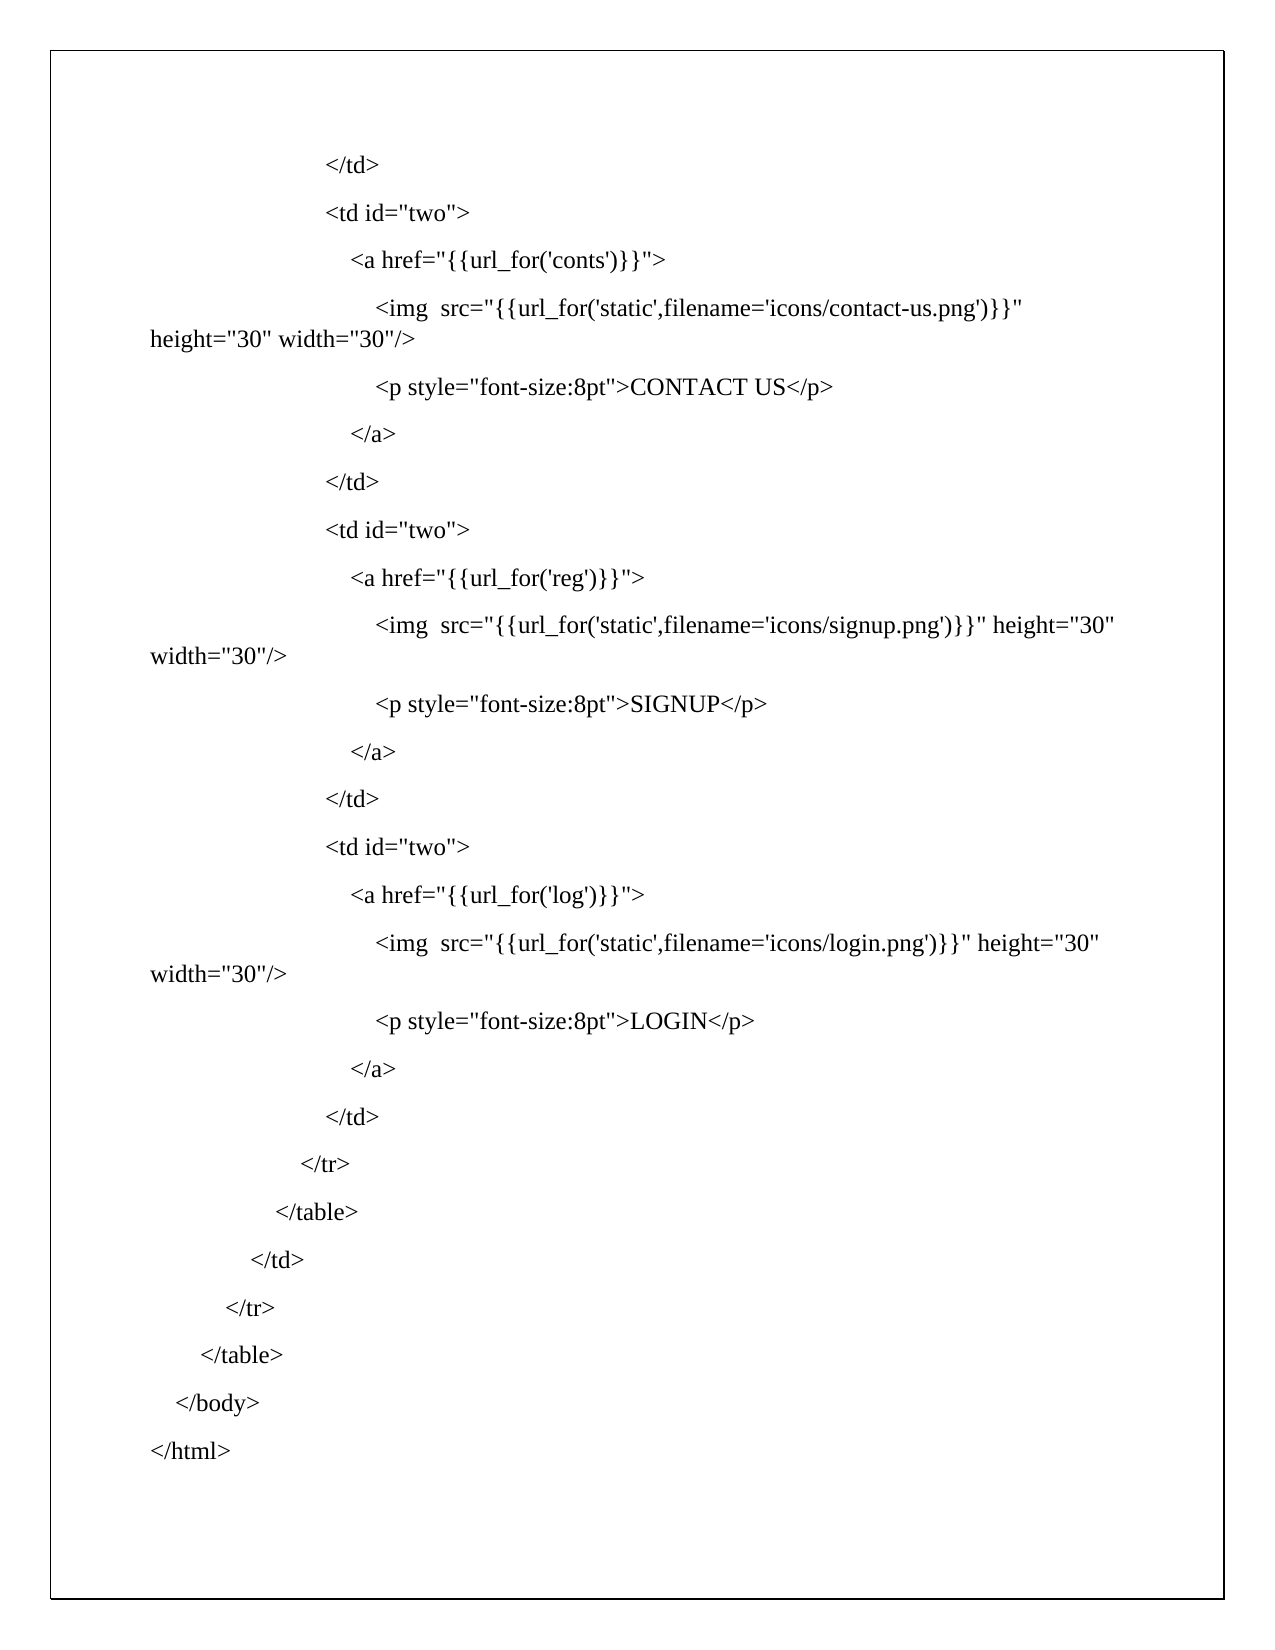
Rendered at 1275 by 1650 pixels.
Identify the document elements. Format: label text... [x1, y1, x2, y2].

text <img src="{{url_for('static',filename='icons/signup.png')}}" height="30" width="30"/> [150, 610, 1124, 670]
text </td> [150, 1102, 1124, 1131]
text </td> [150, 784, 1124, 813]
text <a href="{{url_for('reg')}}"> [150, 563, 1124, 591]
text <td id="two"> [150, 198, 1124, 226]
text </a> [150, 1054, 1124, 1083]
text </html> [150, 1436, 1124, 1464]
text <img src="{{url_for('static',filename='icons/login.png')}}" height="30" width="30"/> [150, 928, 1124, 987]
text <a href="{{url_for('log')}}"> [150, 880, 1124, 909]
text </body> [150, 1388, 1124, 1417]
text <p style="font-size:8pt">SIGNUP</p> [150, 689, 1124, 718]
text </tr> [150, 1293, 1124, 1321]
text </a> [150, 737, 1124, 766]
text <td id="two"> [150, 832, 1124, 861]
text <img src="{{url_for('static',filename='icons/contact-us.png')}}" height="30" width="30"/> [150, 293, 1124, 353]
text <p style="font-size:8pt">LOGIN</p> [150, 1006, 1124, 1035]
text </td> [150, 467, 1124, 496]
text </td> [150, 150, 1124, 179]
text </td> [150, 1245, 1124, 1274]
text <td id="two"> [150, 515, 1124, 544]
text <p style="font-size:8pt">CONTACT US</p> [150, 372, 1124, 401]
text </tr> [150, 1149, 1124, 1178]
text </table> [150, 1340, 1124, 1369]
text <a href="{{url_for('conts')}}"> [150, 245, 1124, 274]
text </table> [150, 1197, 1124, 1226]
text </a> [150, 419, 1124, 448]
